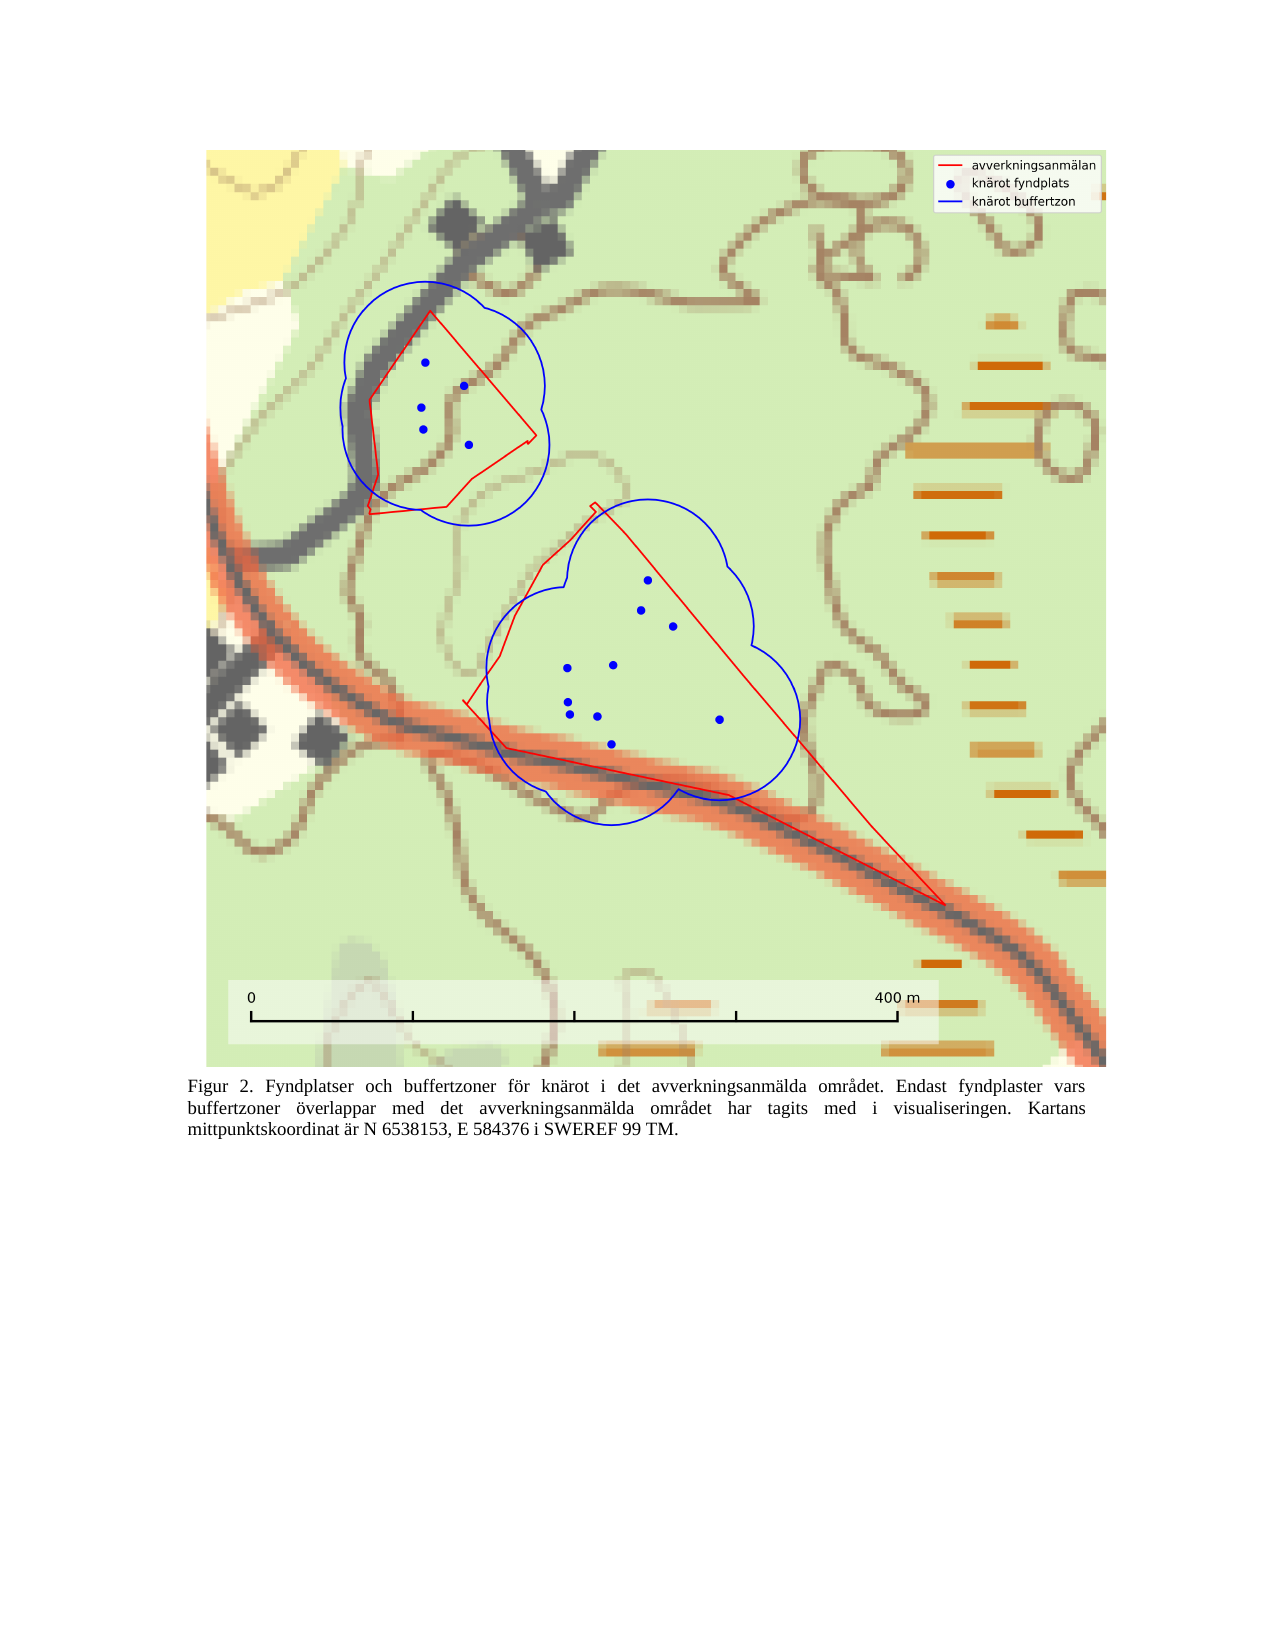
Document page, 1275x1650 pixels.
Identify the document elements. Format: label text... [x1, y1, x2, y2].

picture [206, 150, 1107, 1067]
text Figur 2. Fyndplatser och buffertzoner för knärot i det avverkningsanmälda området. Endast fyndplaster vars buffertzoner överlappar med det avverkningsanmälda området har tagits med i visualiseringen. Kartans mittpunktskoordinat är N 6538153, E 584376 i SWEREF 99 TM. [187, 1075, 1087, 1140]
